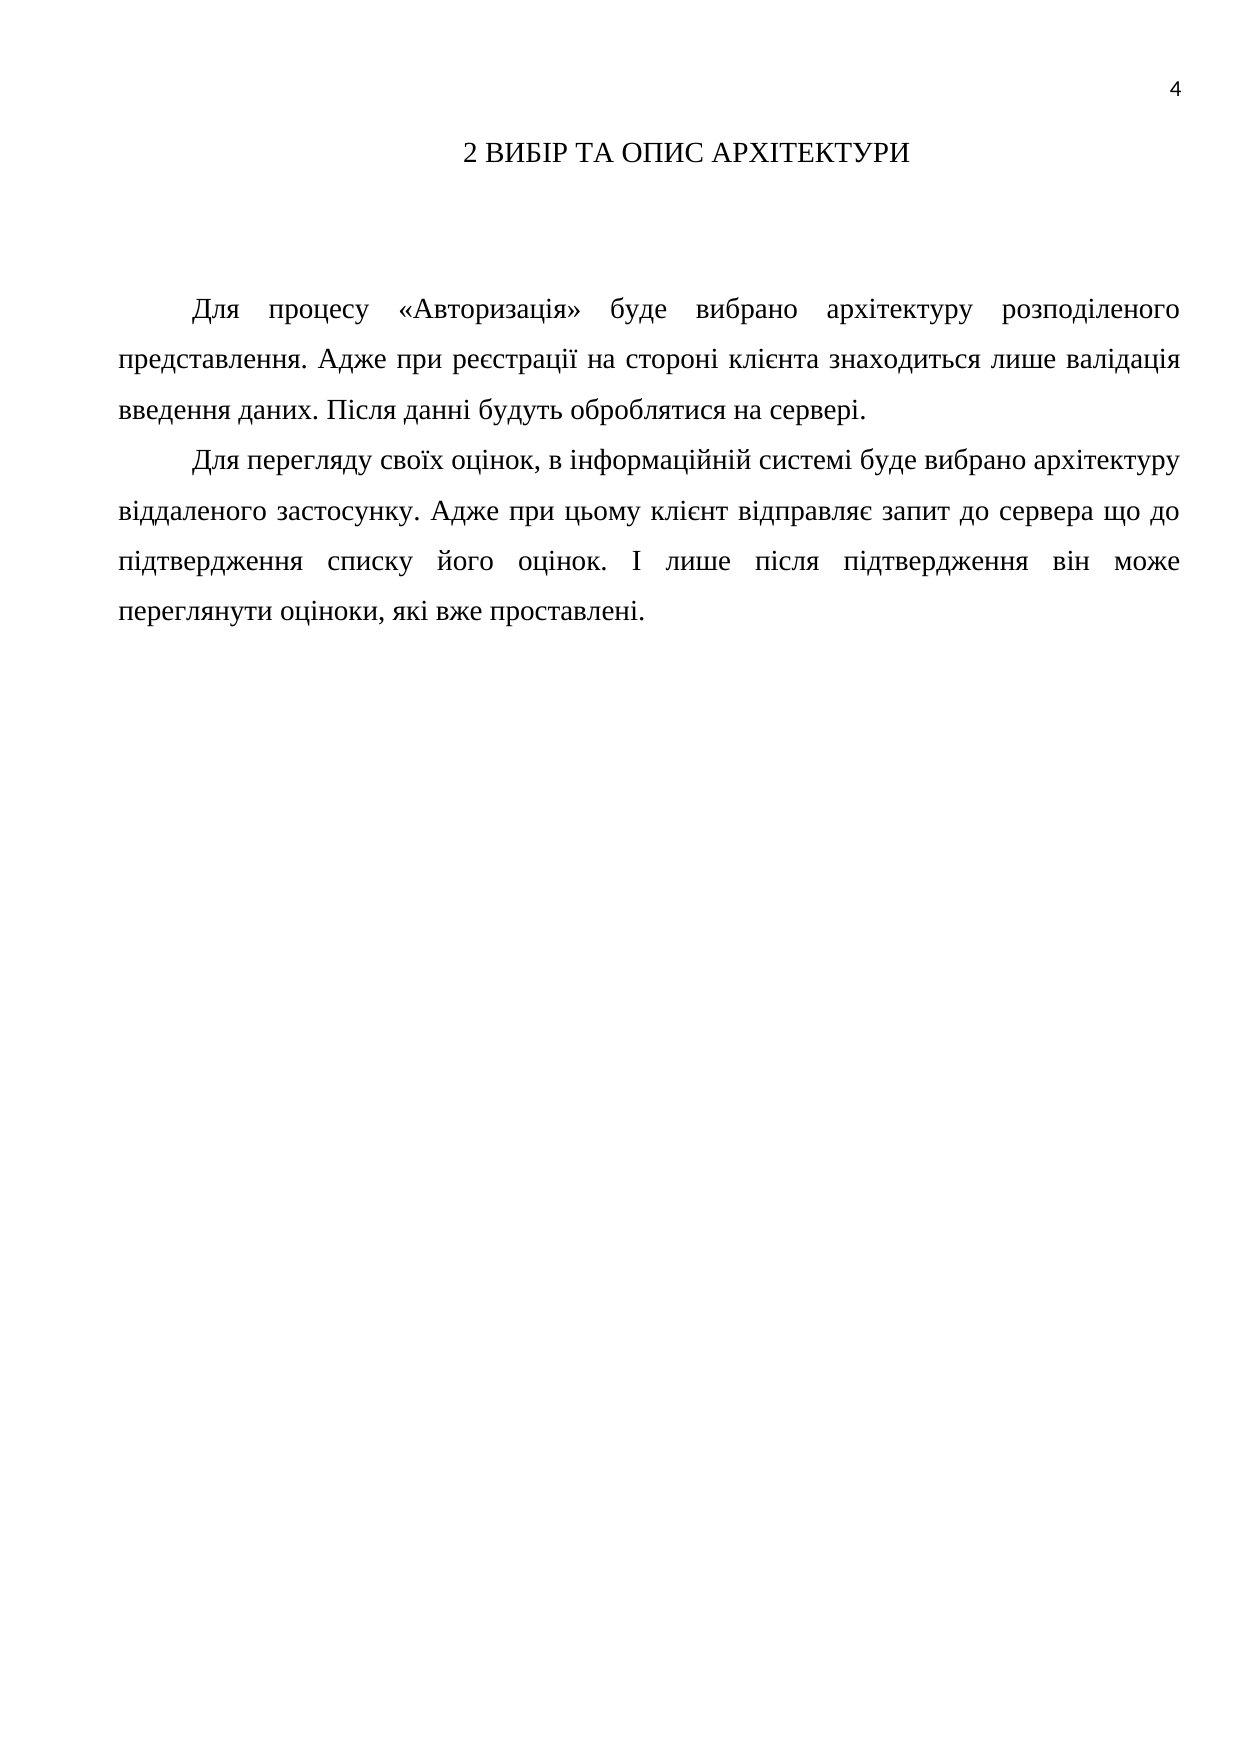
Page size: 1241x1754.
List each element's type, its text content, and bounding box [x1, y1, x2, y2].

text Для перегляду своїх оцінок, в інформаційній системі буде вибрано архітектуру віддаленого застосунку. Адже при цьому клієнт відправляє запит до сервера що до підтвердження списку його оцінок. І лише після підтвердження він може переглянути оціноки, які вже проставлені. [118, 442, 1181, 627]
subtitle 2 ВИБІР ТА ОПИС АРХІТЕКТУРИ [118, 135, 1181, 169]
text Для процесу «Авторизація» буде вибрано архітектуру розподіленого представлення. Адже при реєстрації на стороні клієнта знаходиться лише валідація введення даних. Після данні будуть оброблятися на сервері. [118, 291, 1181, 426]
